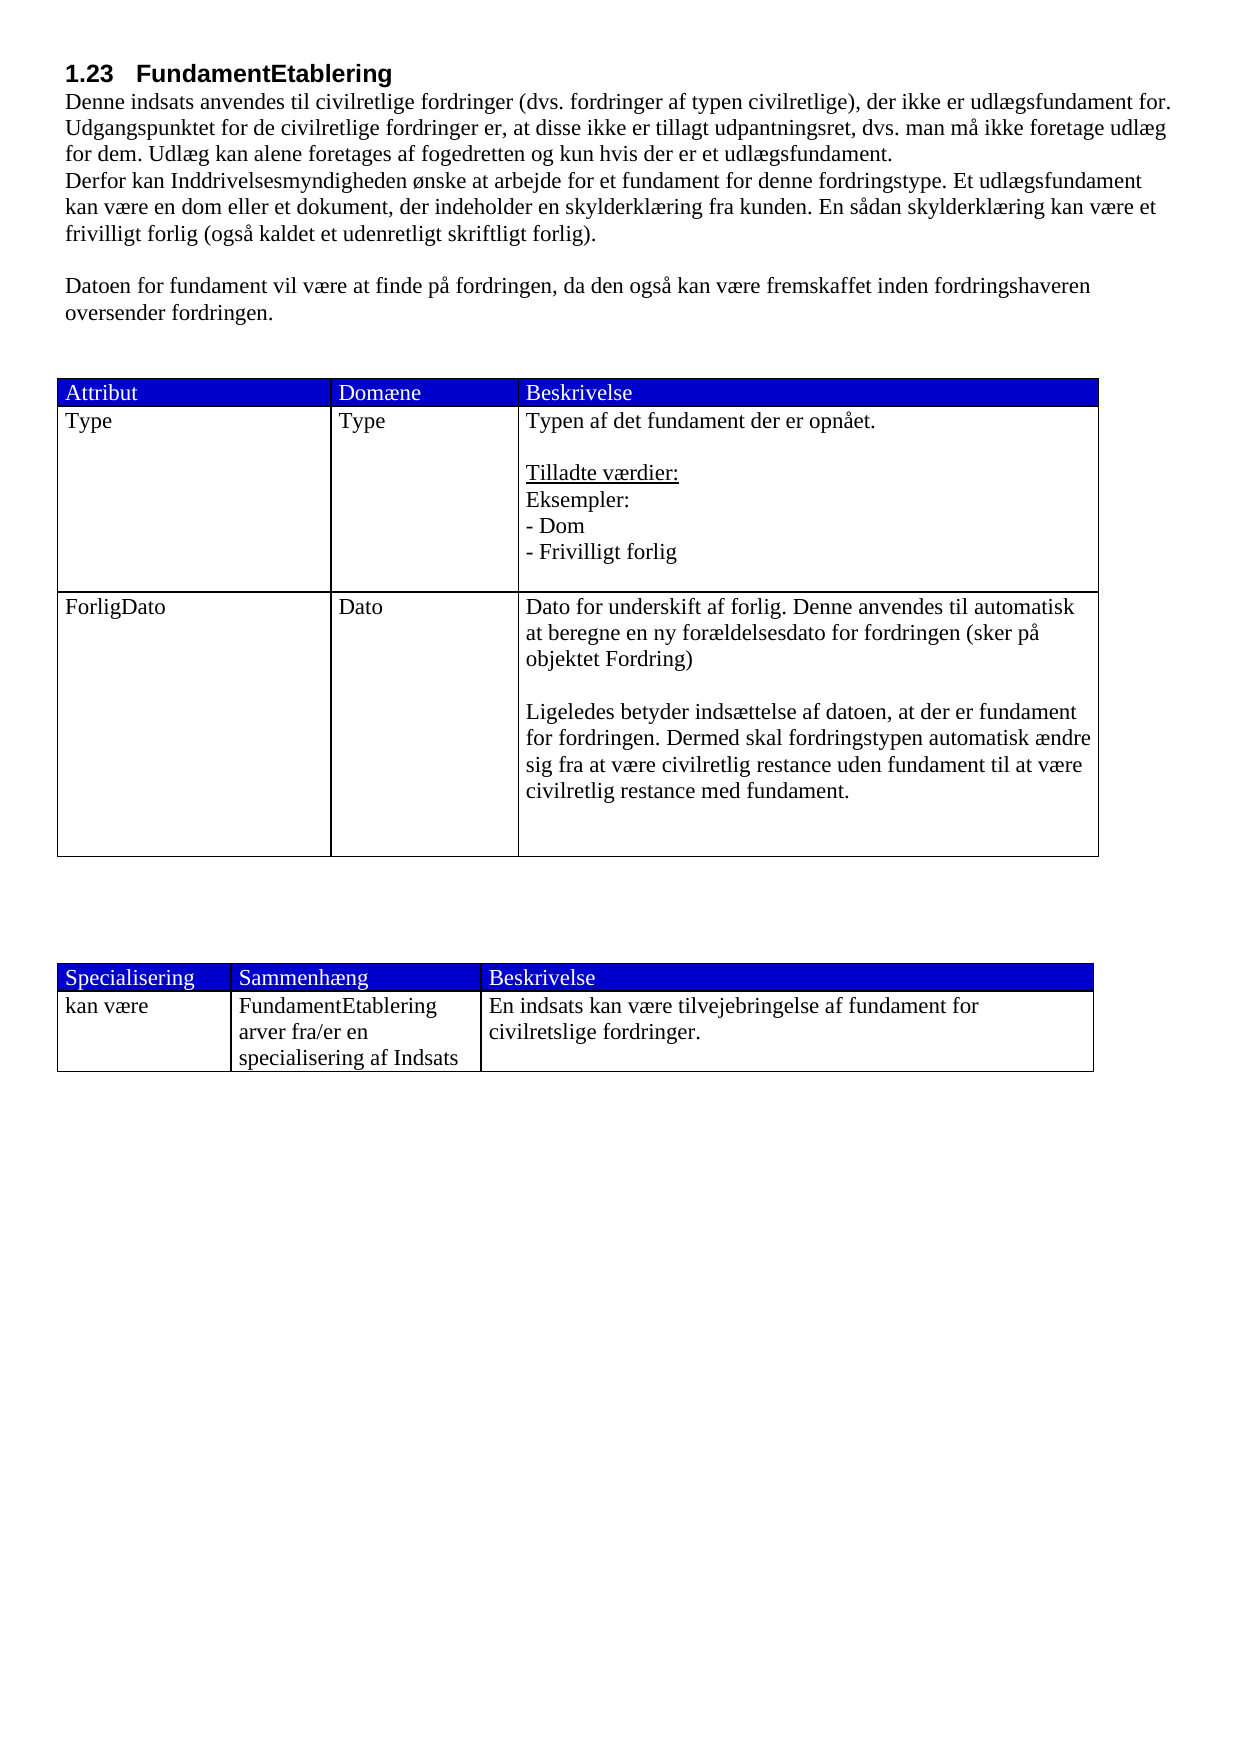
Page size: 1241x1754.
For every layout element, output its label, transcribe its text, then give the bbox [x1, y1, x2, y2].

table_header Sammenhæng [232, 964, 480, 990]
table_header Specialisering [58, 964, 230, 990]
table_cell Dato [332, 593, 518, 856]
table_cell En indsats kan være tilvejebringelse af fundament for civilretslige fordringer. [482, 992, 1093, 1071]
table_cell FundamentEtablering arver fra/er en specialisering af Indsats [232, 992, 480, 1071]
table_cell ForligDato [58, 593, 330, 856]
subtitle FundamentEtablering [65, 59, 1181, 88]
table_header Beskrivelse [482, 964, 1093, 990]
table_header Beskrivelse [519, 379, 1098, 405]
text Datoen for fundament vil være at finde på fordringen, da den også kan være fremskaffet inden fordringshaveren oversender fordringen. [65, 272, 1181, 325]
table_cell Type [332, 407, 518, 591]
table_cell Dato for underskift af forlig. Denne anvendes til automatisk at beregne en ny forældelsesdato for fordringen (sker på objektet Fordring) Ligeledes betyder indsættelse af datoen, at der er fundament for fordringen. Dermed skal fordringstypen automatisk ændre sig fra at være civilretlig restance uden fundament til at være civilretlig restance med fundament. [519, 593, 1098, 856]
table_cell Typen af det fundament der er opnået. Tilladte værdier: Eksempler: - Dom - Frivilligt forlig [519, 407, 1098, 591]
text Derfor kan Inddrivelsesmyndigheden ønske at arbejde for et fundament for denne fordringstype. Et udlægsfundament kan være en dom eller et dokument, der indeholder en skylderklæring fra kunden. En sådan skylderklæring kan være et frivilligt forlig (også kaldet et udenretligt skriftligt forlig). [65, 167, 1181, 246]
table_header Domæne [332, 379, 518, 405]
text Denne indsats anvendes til civilretlige fordringer (dvs. fordringer af typen civilretlige), der ikke er udlægsfundament for. Udgangspunktet for de civilretlige fordringer er, at disse ikke er tillagt udpantningsret, dvs. man må ikke foretage udlæg for dem. Udlæg kan alene foretages af fogedretten og kun hvis der er et udlægsfundament. [65, 88, 1181, 167]
table_cell Type [58, 407, 330, 591]
table_cell kan være [58, 992, 230, 1071]
table_header Attribut [58, 379, 330, 405]
